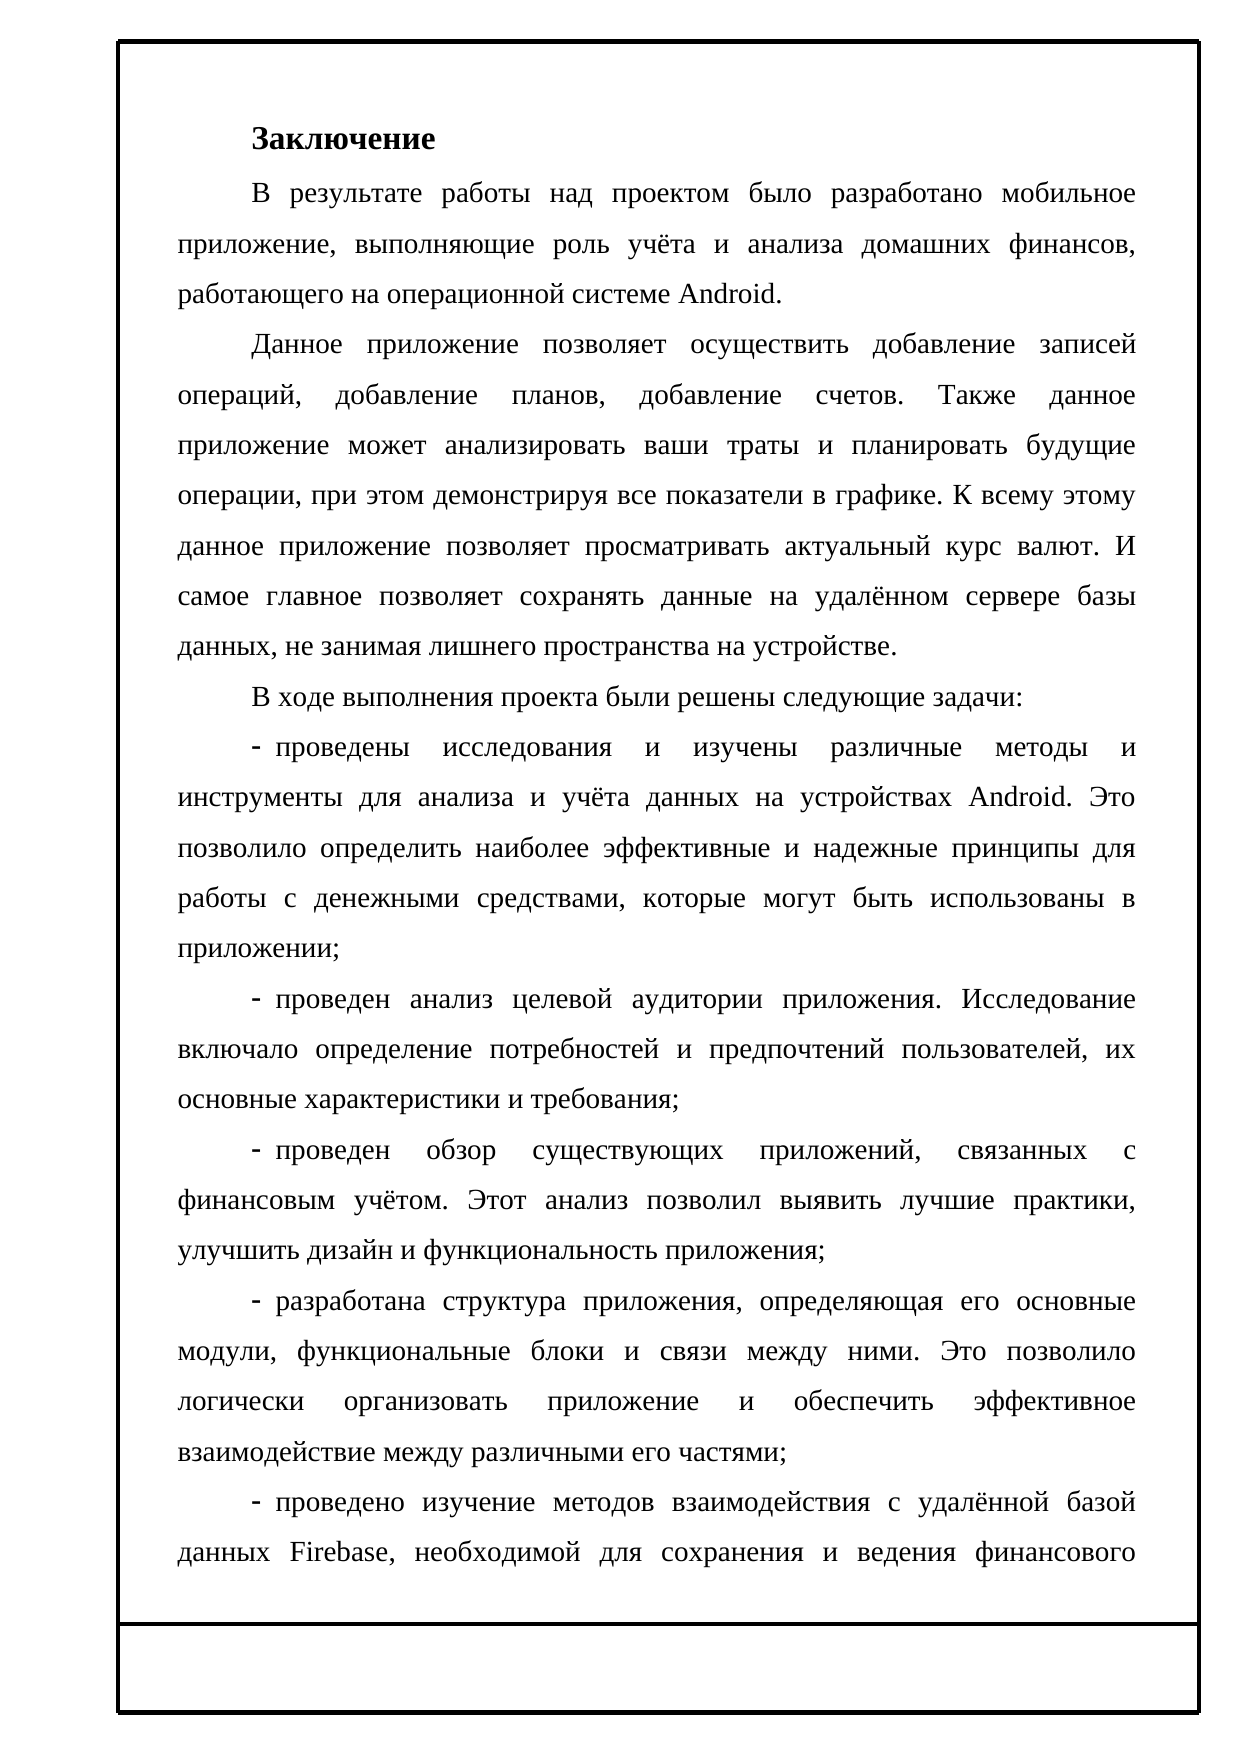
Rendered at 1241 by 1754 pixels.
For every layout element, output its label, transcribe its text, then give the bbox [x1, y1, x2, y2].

list проведены исследования и изучены различные методы и инструменты для анализа и учёта данных на устройствах Android. Это позволило определить наиболее эффективные и надежные принципы для работы с денежными средствами, которые могут быть использованы в приложении; [177, 729, 1137, 964]
text В результате работы над проектом было разработано мобильное приложение, выполняющие роль учёта и анализа домашних финансов, работающего на операционной системе Android. [177, 176, 1137, 310]
text Заключение [177, 118, 1137, 156]
list проведен анализ целевой аудитории приложения. Исследование включало определение потребностей и предпочтений пользователей, их основные характеристики и требования; [177, 981, 1137, 1115]
list проведен обзор существующих приложений, связанных с финансовым учётом. Этот анализ позволил выявить лучшие практики, улучшить дизайн и функциональность приложения; [177, 1132, 1137, 1266]
list разработана структура приложения, определяющая его основные модули, функциональные блоки и связи между ними. Это позволило логически организовать приложение и обеспечить эффективное взаимодействие между различными его частями; [177, 1283, 1137, 1467]
text В ходе выполнения проекта были решены следующие задачи: [177, 679, 1137, 712]
text Данное приложение позволяет осуществить добавление записей операций, добавление планов, добавление счетов. Также данное приложение может анализировать ваши траты и планировать будущие операции, при этом демонстрируя все показатели в графике. К всему этому данное приложение позволяет просматривать актуальный курс валют. И самое главное позволяет сохранять данные на удалённом сервере базы данных, не занимая лишнего пространства на устройстве. [177, 327, 1137, 662]
